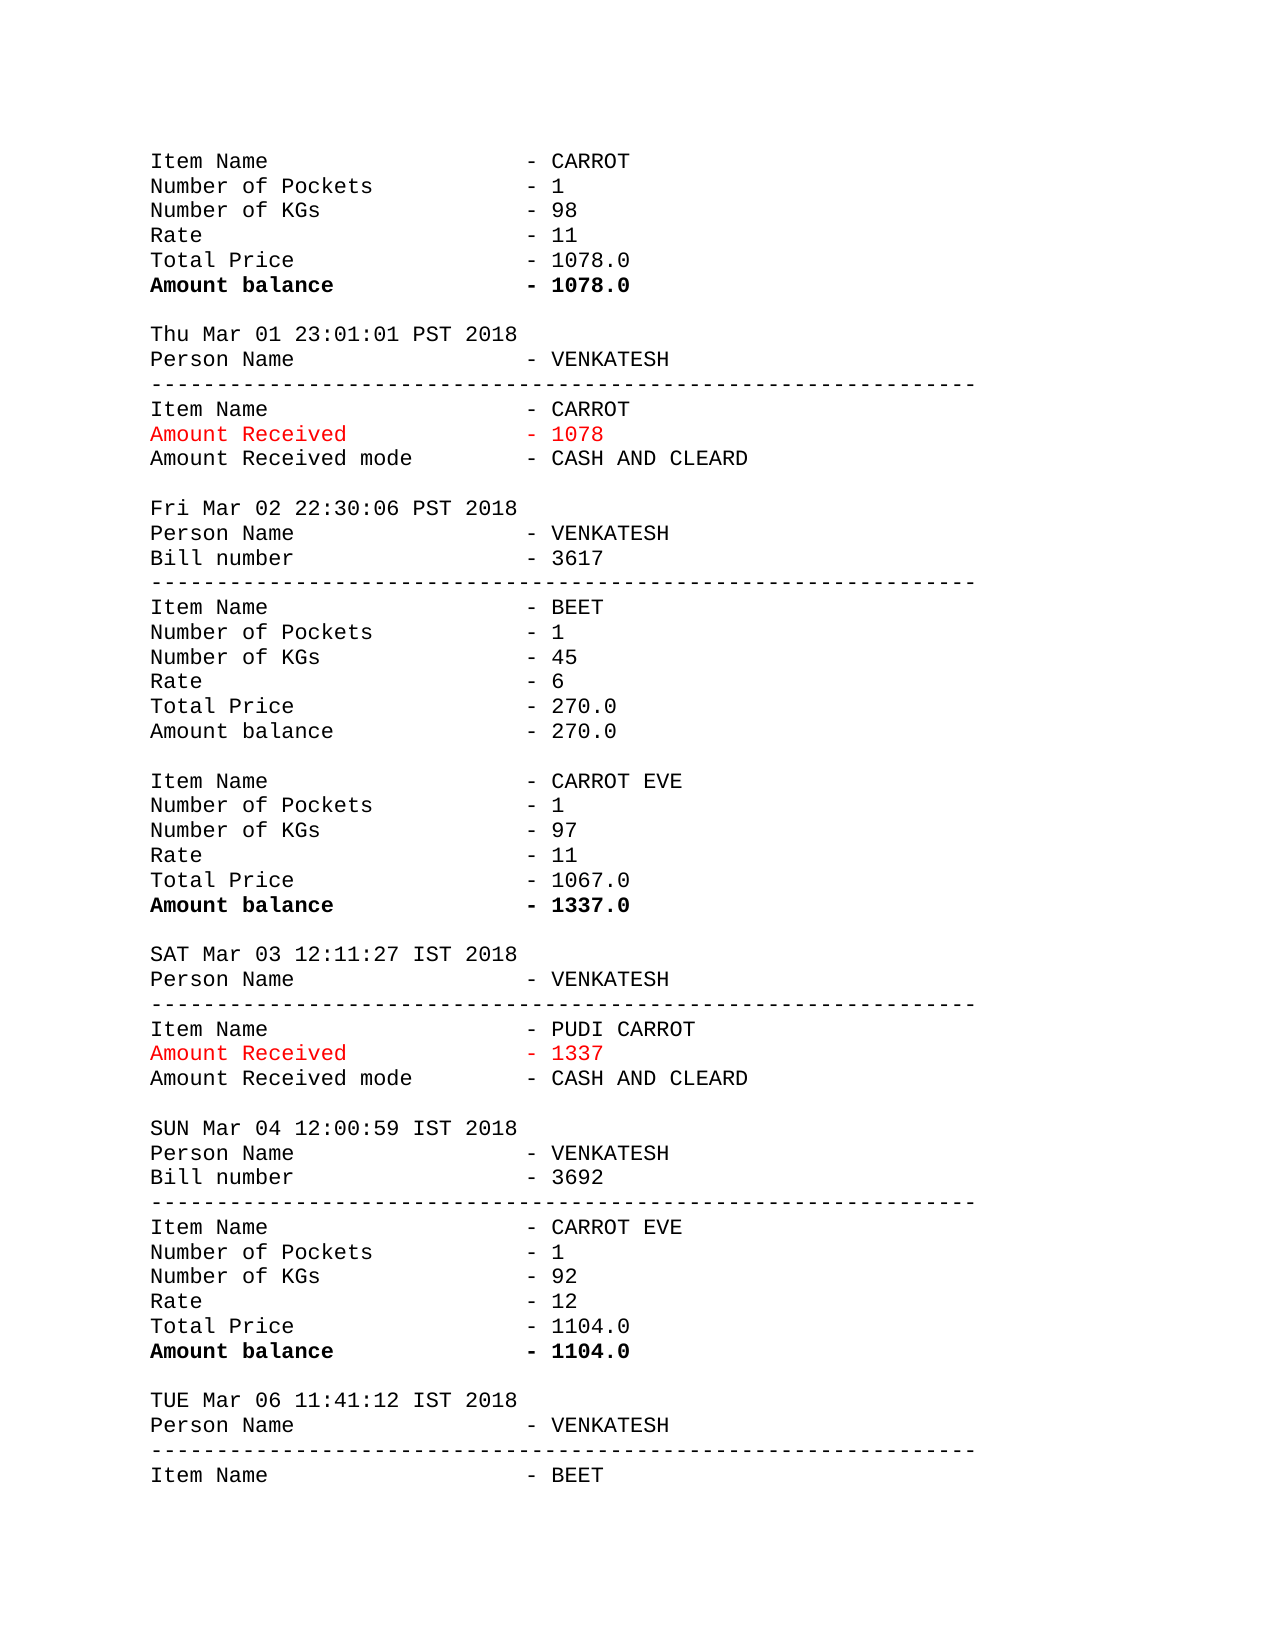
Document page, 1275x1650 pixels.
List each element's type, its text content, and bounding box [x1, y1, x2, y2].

text Number of KGs - 92 [150, 1266, 1125, 1290]
text Item Name - BEET [150, 1464, 1125, 1489]
text --------------------------------------------------------------- [150, 571, 1125, 596]
text Number of KGs - 97 [150, 819, 1125, 844]
text Person Name - VENKATESH [150, 522, 1125, 547]
text Amount balance - 1104.0 [150, 1340, 1125, 1365]
text Person Name - VENKATESH [150, 1142, 1125, 1166]
text Amount Received - 1078 [150, 423, 1125, 447]
text Amount Received - 1337 [150, 1042, 1125, 1067]
text Bill number - 3692 [150, 1166, 1125, 1191]
text Amount Received mode - CASH AND CLEARD [150, 447, 1125, 472]
text Amount balance - 1078.0 [150, 274, 1125, 299]
text Rate - 11 [150, 844, 1125, 869]
text Person Name - VENKATESH [150, 968, 1125, 993]
text --------------------------------------------------------------- [150, 1191, 1125, 1216]
text TUE Mar 06 11:41:12 IST 2018 [150, 1389, 1125, 1414]
text Amount Received mode - CASH AND CLEARD [150, 1067, 1125, 1092]
text Number of KGs - 45 [150, 646, 1125, 671]
text Item Name - BEET [150, 596, 1125, 621]
text Person Name - VENKATESH [150, 348, 1125, 373]
text Amount balance - 1337.0 [150, 894, 1125, 918]
text --------------------------------------------------------------- [150, 1439, 1125, 1464]
text Amount balance - 270.0 [150, 720, 1125, 745]
text Item Name - CARROT EVE [150, 1216, 1125, 1241]
text Number of KGs - 98 [150, 199, 1125, 224]
text Thu Mar 01 23:01:01 PST 2018 [150, 323, 1125, 348]
text Rate - 12 [150, 1290, 1125, 1315]
text Number of Pockets - 1 [150, 794, 1125, 819]
text Rate - 11 [150, 224, 1125, 249]
text Item Name - CARROT [150, 150, 1125, 175]
text Total Price - 1067.0 [150, 869, 1125, 894]
text Person Name - VENKATESH [150, 1414, 1125, 1439]
text Rate - 6 [150, 671, 1125, 695]
text Fri Mar 02 22:30:06 PST 2018 [150, 497, 1125, 522]
text SAT Mar 03 12:11:27 IST 2018 [150, 943, 1125, 968]
text Item Name - CARROT [150, 398, 1125, 423]
text Number of Pockets - 1 [150, 1241, 1125, 1266]
text Number of Pockets - 1 [150, 175, 1125, 199]
text Number of Pockets - 1 [150, 621, 1125, 646]
text --------------------------------------------------------------- [150, 993, 1125, 1018]
text Total Price - 1078.0 [150, 249, 1125, 274]
text --------------------------------------------------------------- [150, 373, 1125, 398]
text Item Name - CARROT EVE [150, 770, 1125, 794]
text Total Price - 270.0 [150, 695, 1125, 720]
text Item Name - PUDI CARROT [150, 1018, 1125, 1042]
text Total Price - 1104.0 [150, 1315, 1125, 1340]
text Bill number - 3617 [150, 547, 1125, 571]
text SUN Mar 04 12:00:59 IST 2018 [150, 1117, 1125, 1142]
